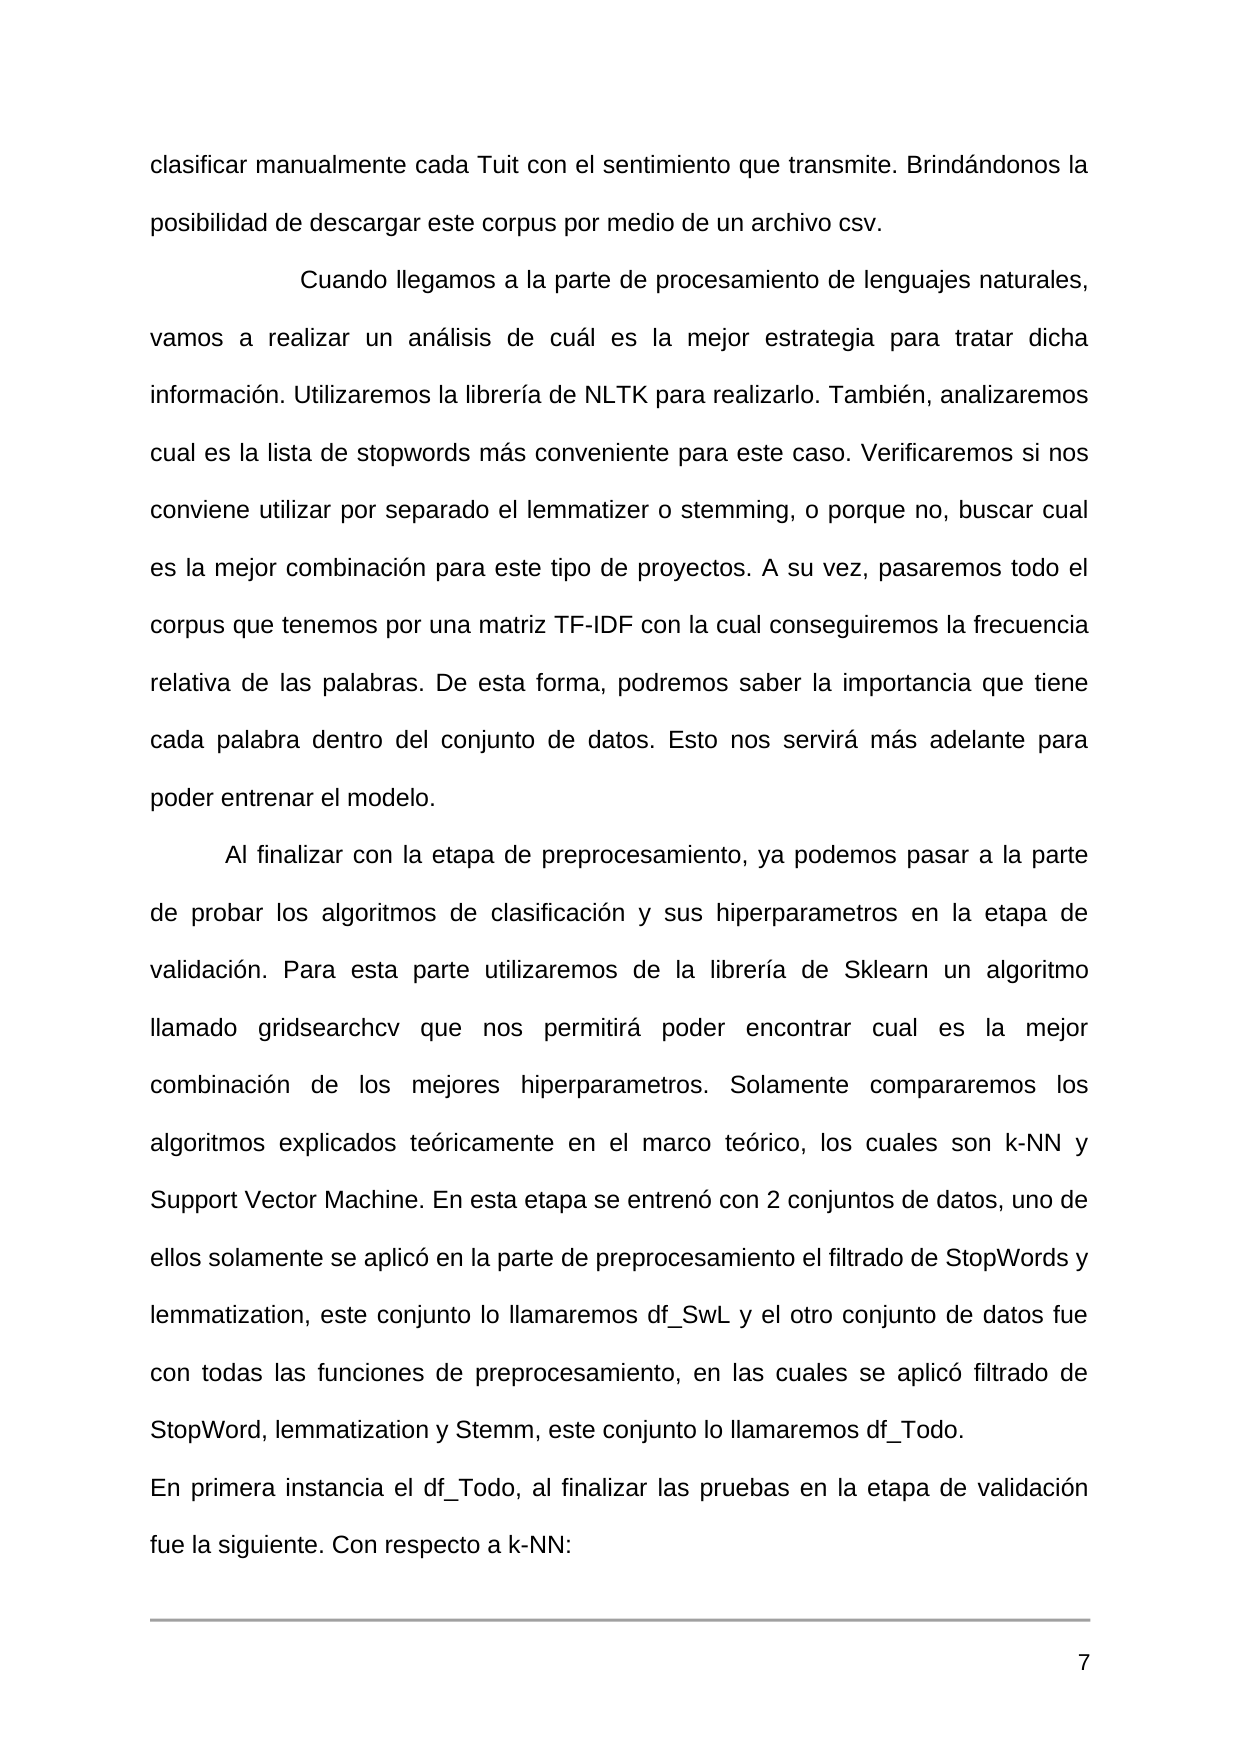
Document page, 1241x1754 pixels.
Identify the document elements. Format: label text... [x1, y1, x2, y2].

text En primera instancia el df_Todo, al finalizar las pruebas en la etapa de validación fue la siguiente. Con respecto a k-NN: [150, 1472, 1090, 1559]
text Cuando llegamos a la parte de procesamiento de lenguajes naturales, vamos a realizar un análisis de cuál es la mejor estrategia para tratar dicha información. Utilizaremos la librería de NLTK para realizarlo. También, analizaremos cual es la lista de stopwords más conveniente para este caso. Verificaremos si nos conviene utilizar por separado el lemmatizer o stemming, o porque no, buscar cual es la mejor combinación para este tipo de proyectos. A su vez, pasaremos todo el corpus que tenemos por una matriz TF-IDF con la cual conseguiremos la frecuencia relativa de las palabras. De esta forma, podremos saber la importancia que tiene cada palabra dentro del conjunto de datos. Esto nos servirá más adelante para poder entrenar el modelo. [150, 265, 1090, 811]
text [150, 150, 1090, 236]
text Al finalizar con la etapa de preprocesamiento, ya podemos pasar a la parte de probar los algoritmos de clasificación y sus hiperparametros en la etapa de validación. Para esta parte utilizaremos de la librería de Sklearn un algoritmo llamado gridsearchcv que nos permitirá poder encontrar cual es la mejor combinación de los mejores hiperparametros. Solamente compararemos los algoritmos explicados teóricamente en el marco teórico, los cuales son k-NN y Support Vector Machine. En esta etapa se entrenó con 2 conjuntos de datos, uno de ellos solamente se aplicó en la parte de preprocesamiento el filtrado de StopWords y lemmatization, este conjunto lo llamaremos df_SwL y el otro conjunto de datos fue con todas las funciones de preprocesamiento, en las cuales se aplicó filtrado de StopWord, lemmatization y Stemm, este conjunto lo llamaremos df_Todo. [150, 840, 1090, 1444]
